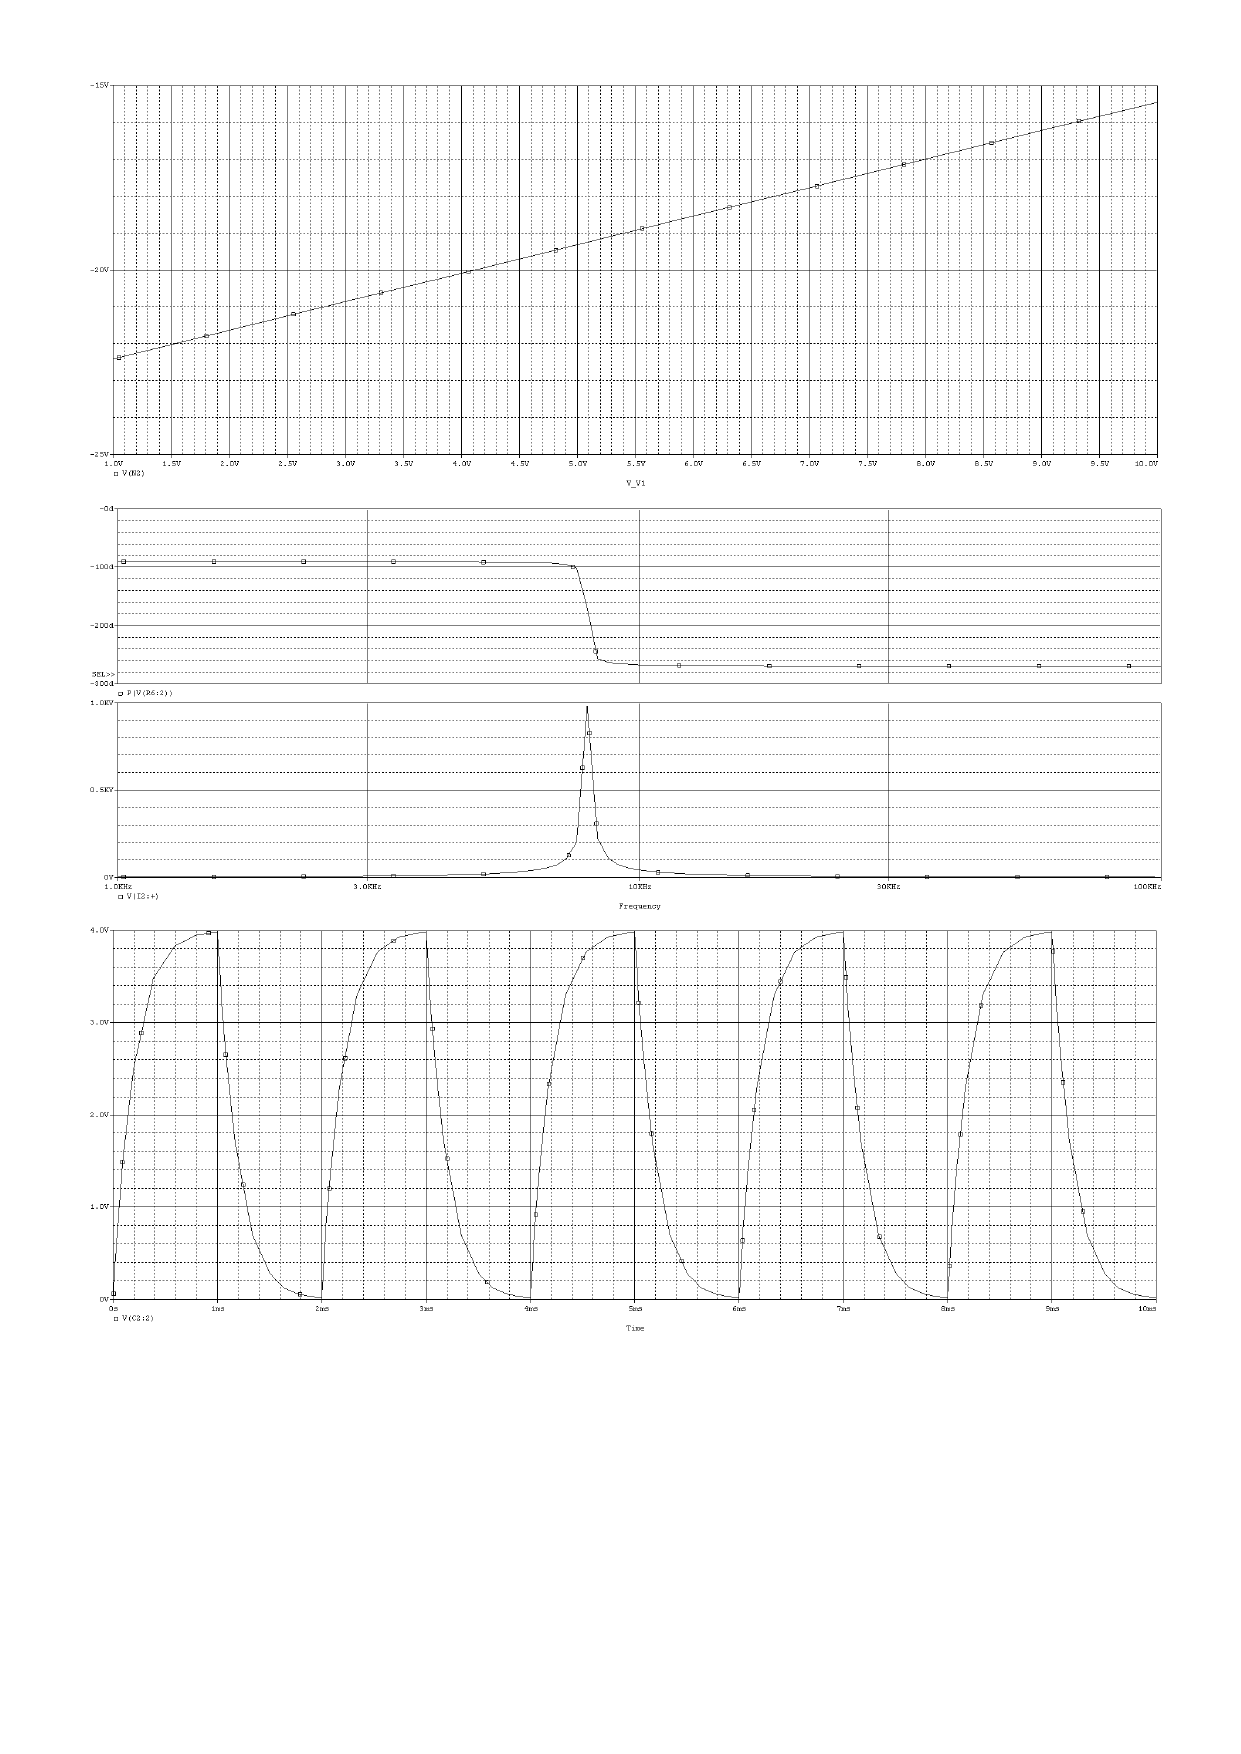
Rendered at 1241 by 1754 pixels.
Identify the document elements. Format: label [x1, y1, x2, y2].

picture [75, 925, 1164, 1333]
picture [75, 80, 1164, 488]
picture [75, 503, 1164, 911]
